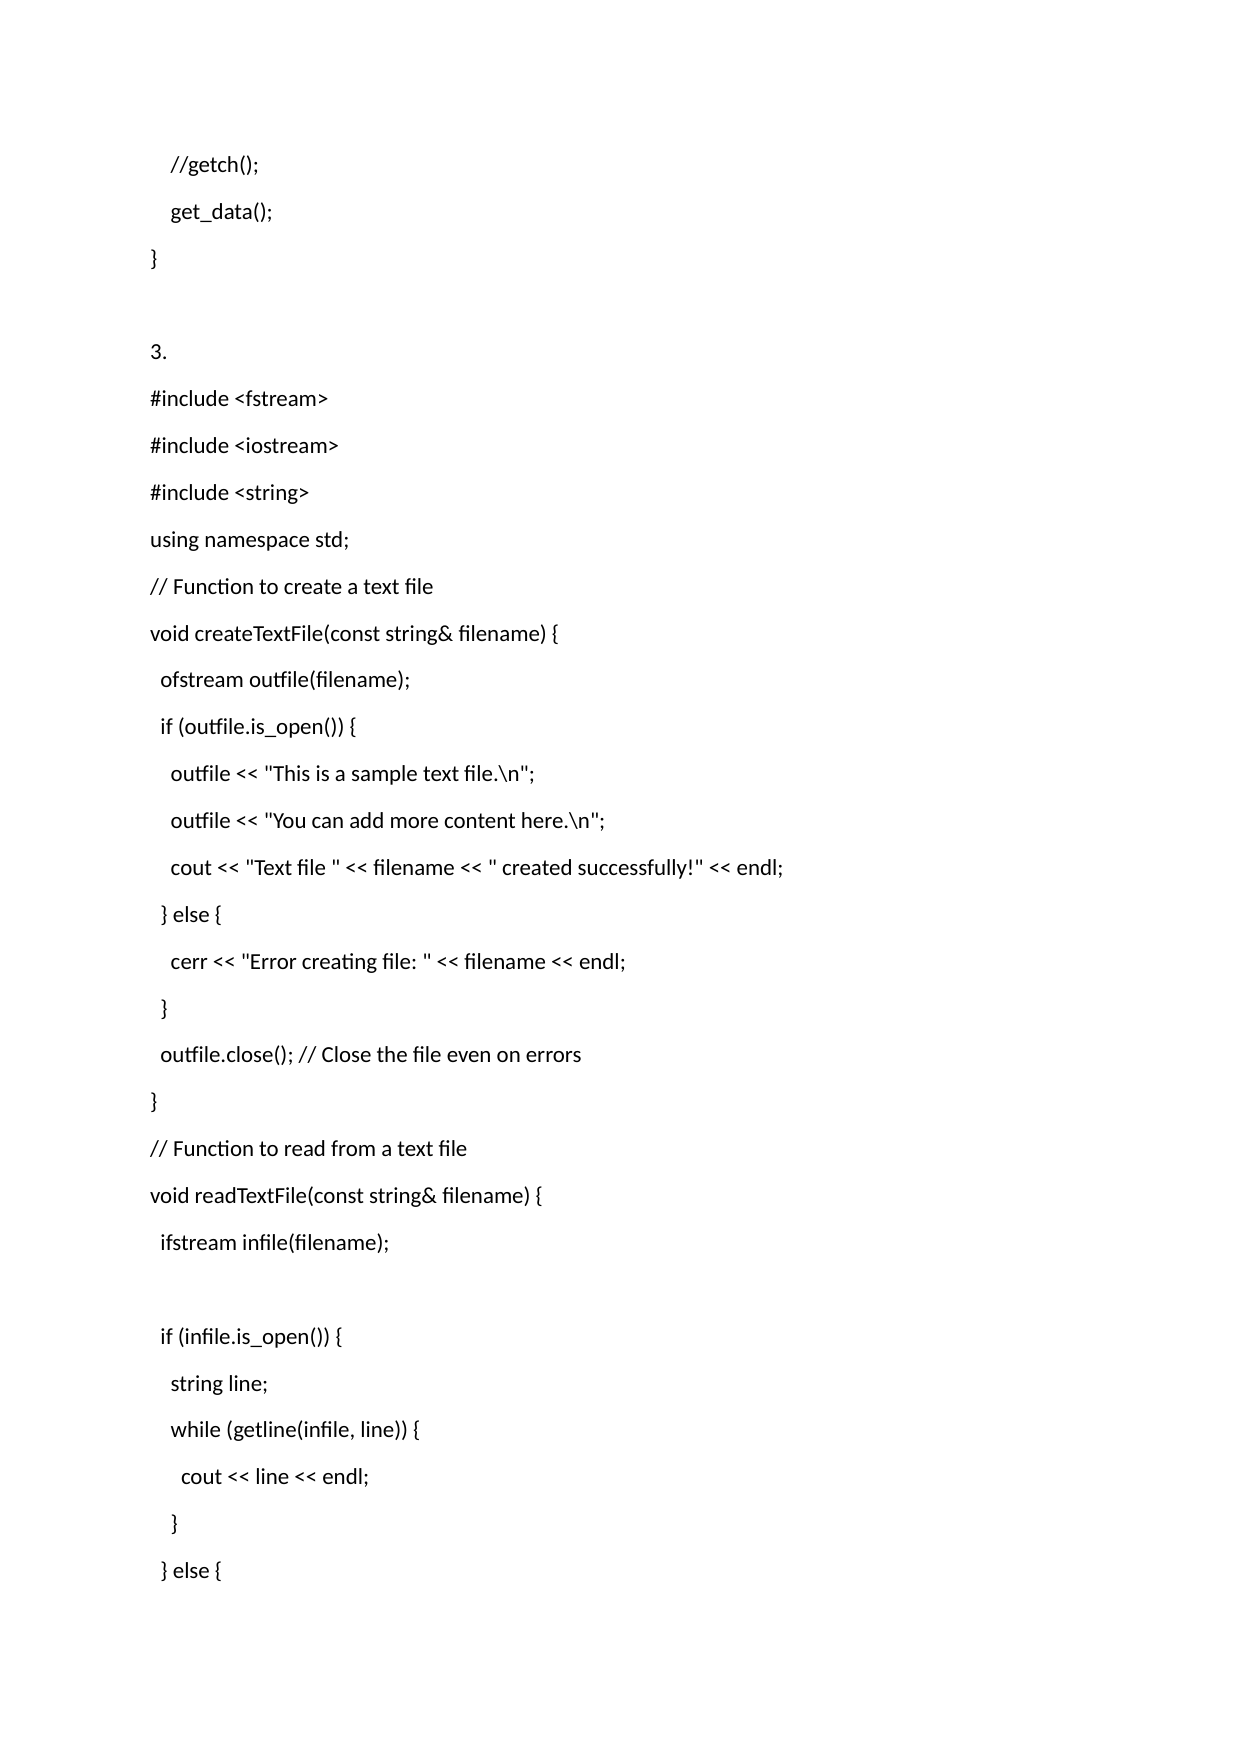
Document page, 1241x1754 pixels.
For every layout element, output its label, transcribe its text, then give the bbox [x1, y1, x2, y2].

text //getch(); [150, 150, 1090, 178]
text string line; [150, 1369, 1090, 1397]
text get_data(); [150, 197, 1090, 225]
text while (getline(infile, line)) { [150, 1416, 1090, 1444]
text } [150, 1087, 1090, 1116]
text cout << "Text file " << filename << " created successfully!" << endl; [150, 853, 1090, 881]
text #include <fstream> [150, 384, 1090, 412]
text cerr << "Error creating file: " << filename << endl; [150, 947, 1090, 975]
text outfile << "You can add more content here.\n"; [150, 806, 1090, 834]
text 3. [150, 337, 1090, 366]
text } [150, 244, 1090, 272]
text #include <string> [150, 478, 1090, 506]
text // Function to create a text file [150, 572, 1090, 600]
text } else { [150, 900, 1090, 928]
text if (infile.is_open()) { [150, 1322, 1090, 1350]
text // Function to read from a text file [150, 1134, 1090, 1162]
text } else { [150, 1556, 1090, 1584]
text if (outfile.is_open()) { [150, 712, 1090, 741]
text using namespace std; [150, 525, 1090, 553]
text #include <iostream> [150, 431, 1090, 459]
text ofstream outfile(filename); [150, 666, 1090, 694]
text } [150, 994, 1090, 1022]
text cout << line << endl; [150, 1462, 1090, 1491]
text outfile << "This is a sample text file.\n"; [150, 759, 1090, 787]
text void createTextFile(const string& filename) { [150, 619, 1090, 647]
text ifstream infile(filename); [150, 1228, 1090, 1256]
text } [150, 1509, 1090, 1537]
text outfile.close(); // Close the file even on errors [150, 1041, 1090, 1069]
text void readTextFile(const string& filename) { [150, 1181, 1090, 1209]
